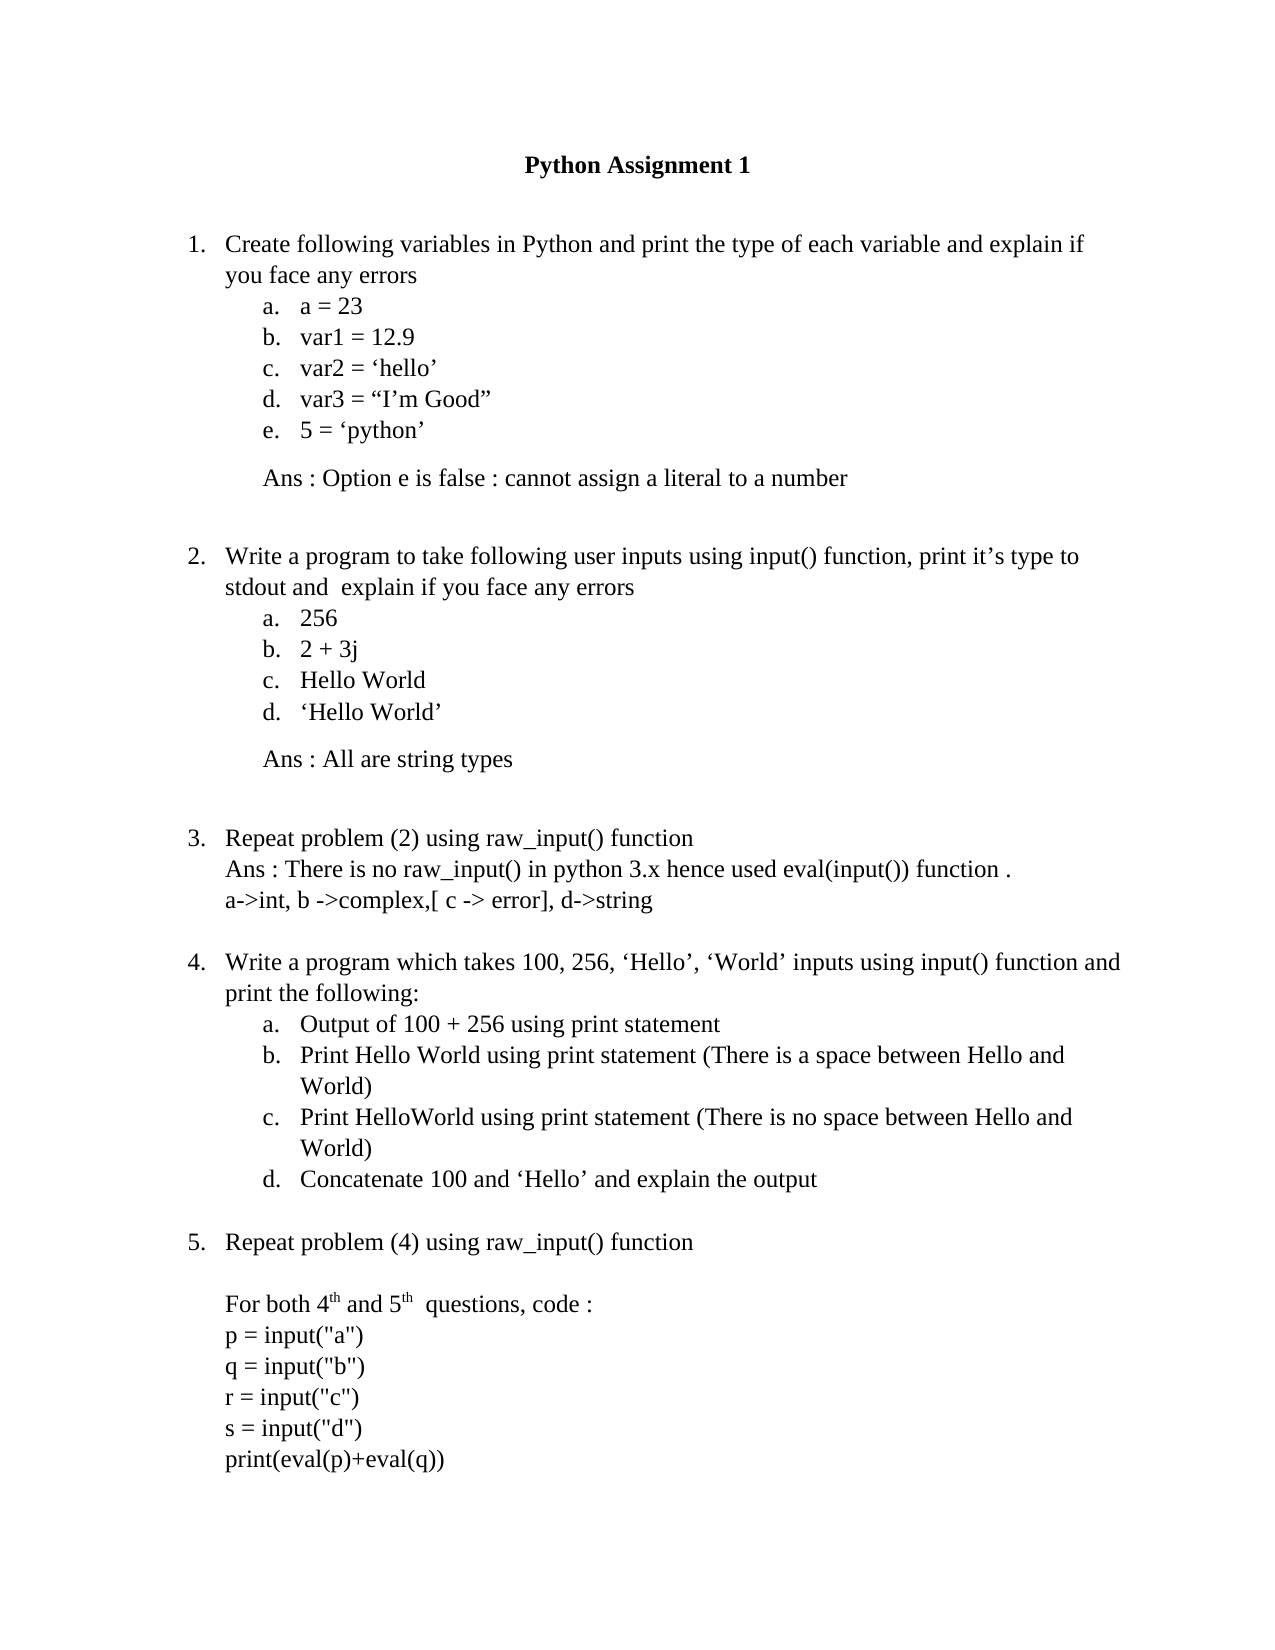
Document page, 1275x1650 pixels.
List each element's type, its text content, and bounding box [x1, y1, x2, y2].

list var3 = “I’m Good” [262, 384, 1125, 413]
list Hello World [262, 666, 1125, 694]
list Print HelloWorld using print statement (There is no space between Hello and World) [262, 1102, 1125, 1162]
list Repeat problem (2) using raw_input() function [187, 823, 1125, 852]
list Repeat problem (4) using raw_input() function [187, 1227, 1125, 1255]
list 256 [262, 603, 1125, 632]
list Write a program to take following user inputs using input() function, print it’s type to stdout and explain if you face any errors [187, 541, 1125, 601]
list a->int, b ->complex,[ c -> error], d->string [225, 885, 1125, 914]
list var1 = 12.9 [262, 322, 1125, 351]
list print(eval(p)+eval(q)) [225, 1444, 1125, 1473]
list Ans : There is no raw_input() in python 3.x hence used eval(input()) function . [225, 854, 1125, 883]
list 5 = ‘python’ [262, 415, 1125, 444]
list Create following variables in Python and print the type of each variable and explain if you face any errors [187, 229, 1125, 288]
list Write a program which takes 100, 256, ‘Hello’, ‘World’ inputs using input() function and print the following: [187, 947, 1125, 1007]
text Ans : All are string types [262, 744, 1125, 773]
text Ans : Option e is false : cannot assign a literal to a number [262, 463, 1125, 491]
list r = input("c") [225, 1382, 1125, 1411]
list a = 23 [262, 291, 1125, 319]
text Python Assignment 1 [150, 150, 1125, 179]
list Output of 100 + 256 using print statement [262, 1009, 1125, 1038]
list 2 + 3j [262, 634, 1125, 663]
list ‘Hello World’ [262, 697, 1125, 725]
list Print Hello World using print statement (There is a space between Hello and World) [262, 1040, 1125, 1100]
list p = input("a") [225, 1320, 1125, 1348]
list For both 4th and 5th questions, code : [225, 1289, 1125, 1317]
list s = input("d") [225, 1413, 1125, 1442]
list Concatenate 100 and ‘Hello’ and explain the output [262, 1164, 1125, 1193]
list q = input("b") [225, 1351, 1125, 1379]
list var2 = ‘hello’ [262, 353, 1125, 382]
